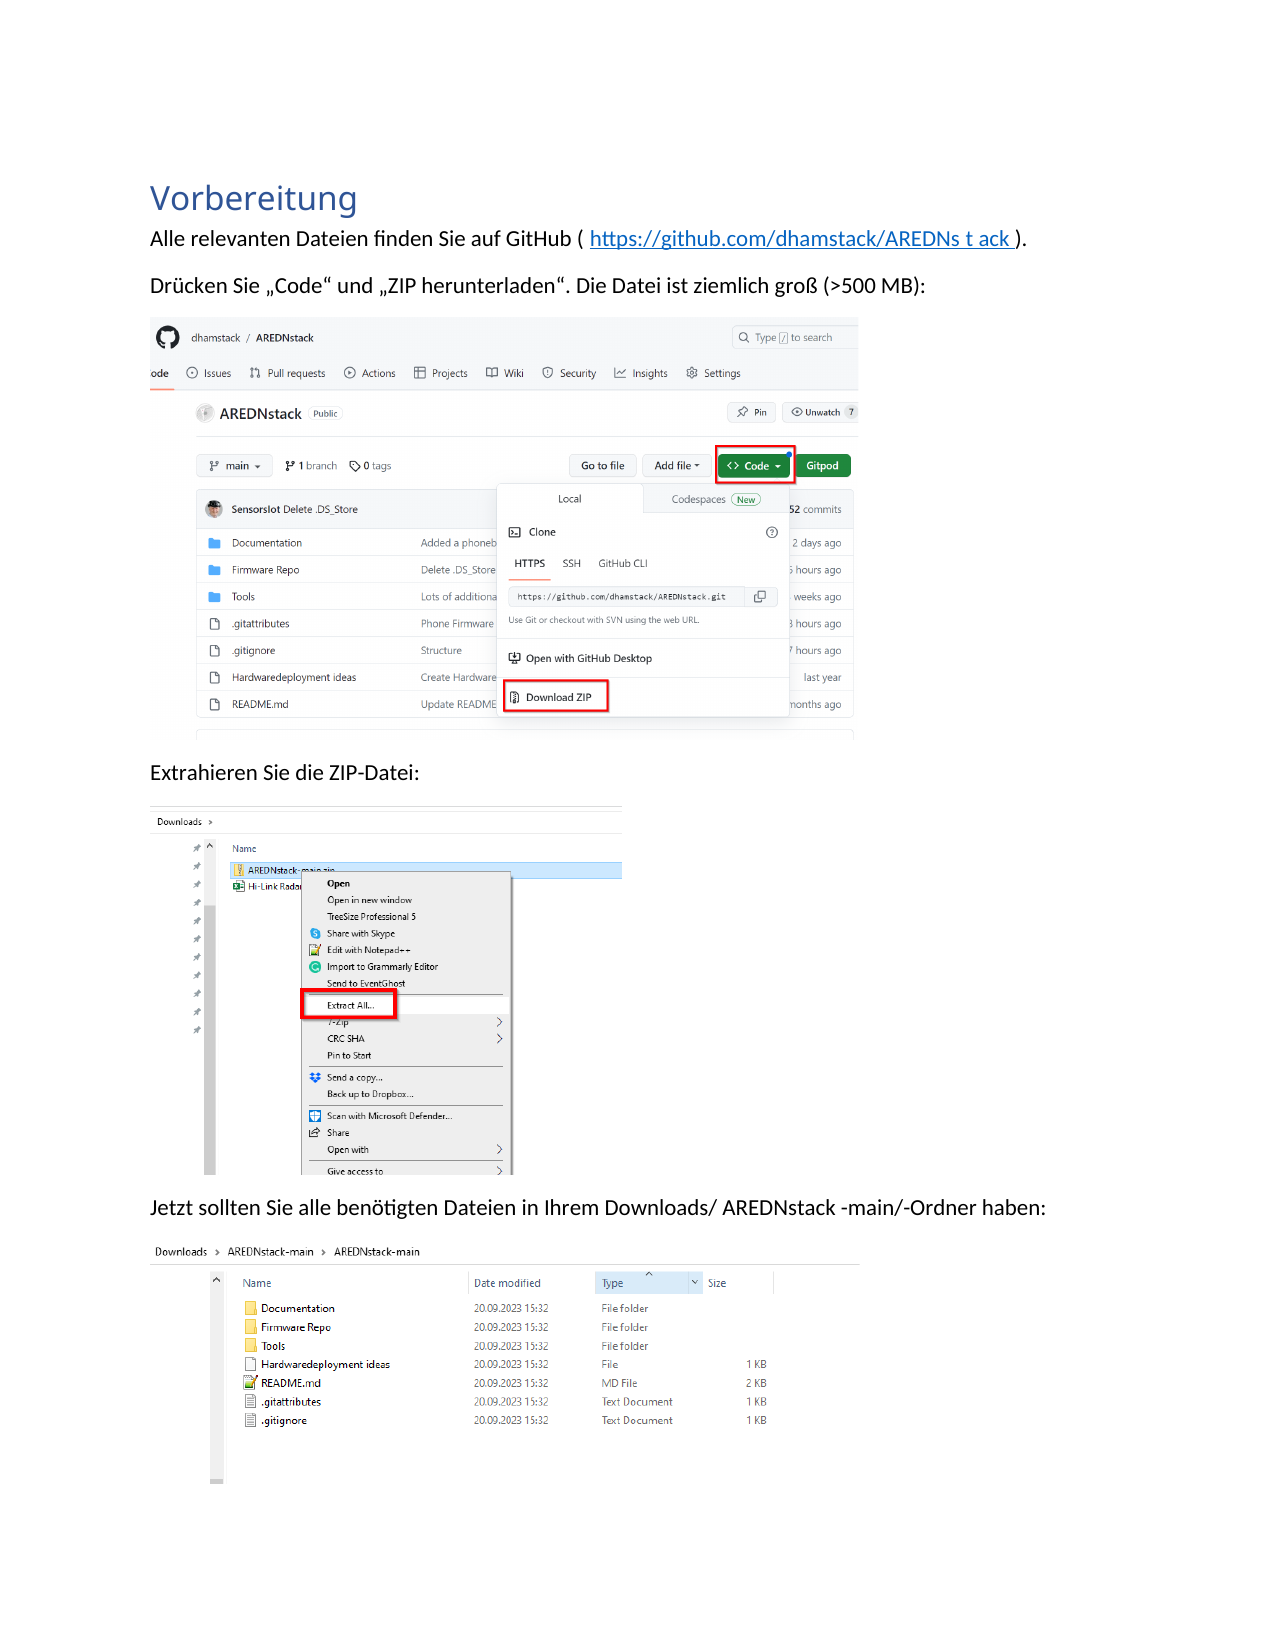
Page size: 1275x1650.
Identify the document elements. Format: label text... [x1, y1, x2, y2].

subtitle Vorbereitung [150, 175, 1125, 220]
text Alle relevanten Dateien finden Sie auf GitHub ( https://github.com/dhamstack/AREDNs t ack ). [150, 224, 1125, 252]
text Extrahieren Sie die ZIP-Datei: [150, 758, 1125, 786]
text Jetzt sollten Sie alle benötigten Dateien in Ihrem Downloads/ AREDNstack -main/-Ordner haben: [150, 1193, 1125, 1221]
picture [150, 805, 622, 1175]
picture [150, 1240, 860, 1484]
picture [150, 317, 859, 740]
text Drücken Sie „Code“ und „ZIP herunterladen“. Die Datei ist ziemlich groß (>500 MB): [150, 271, 1125, 299]
